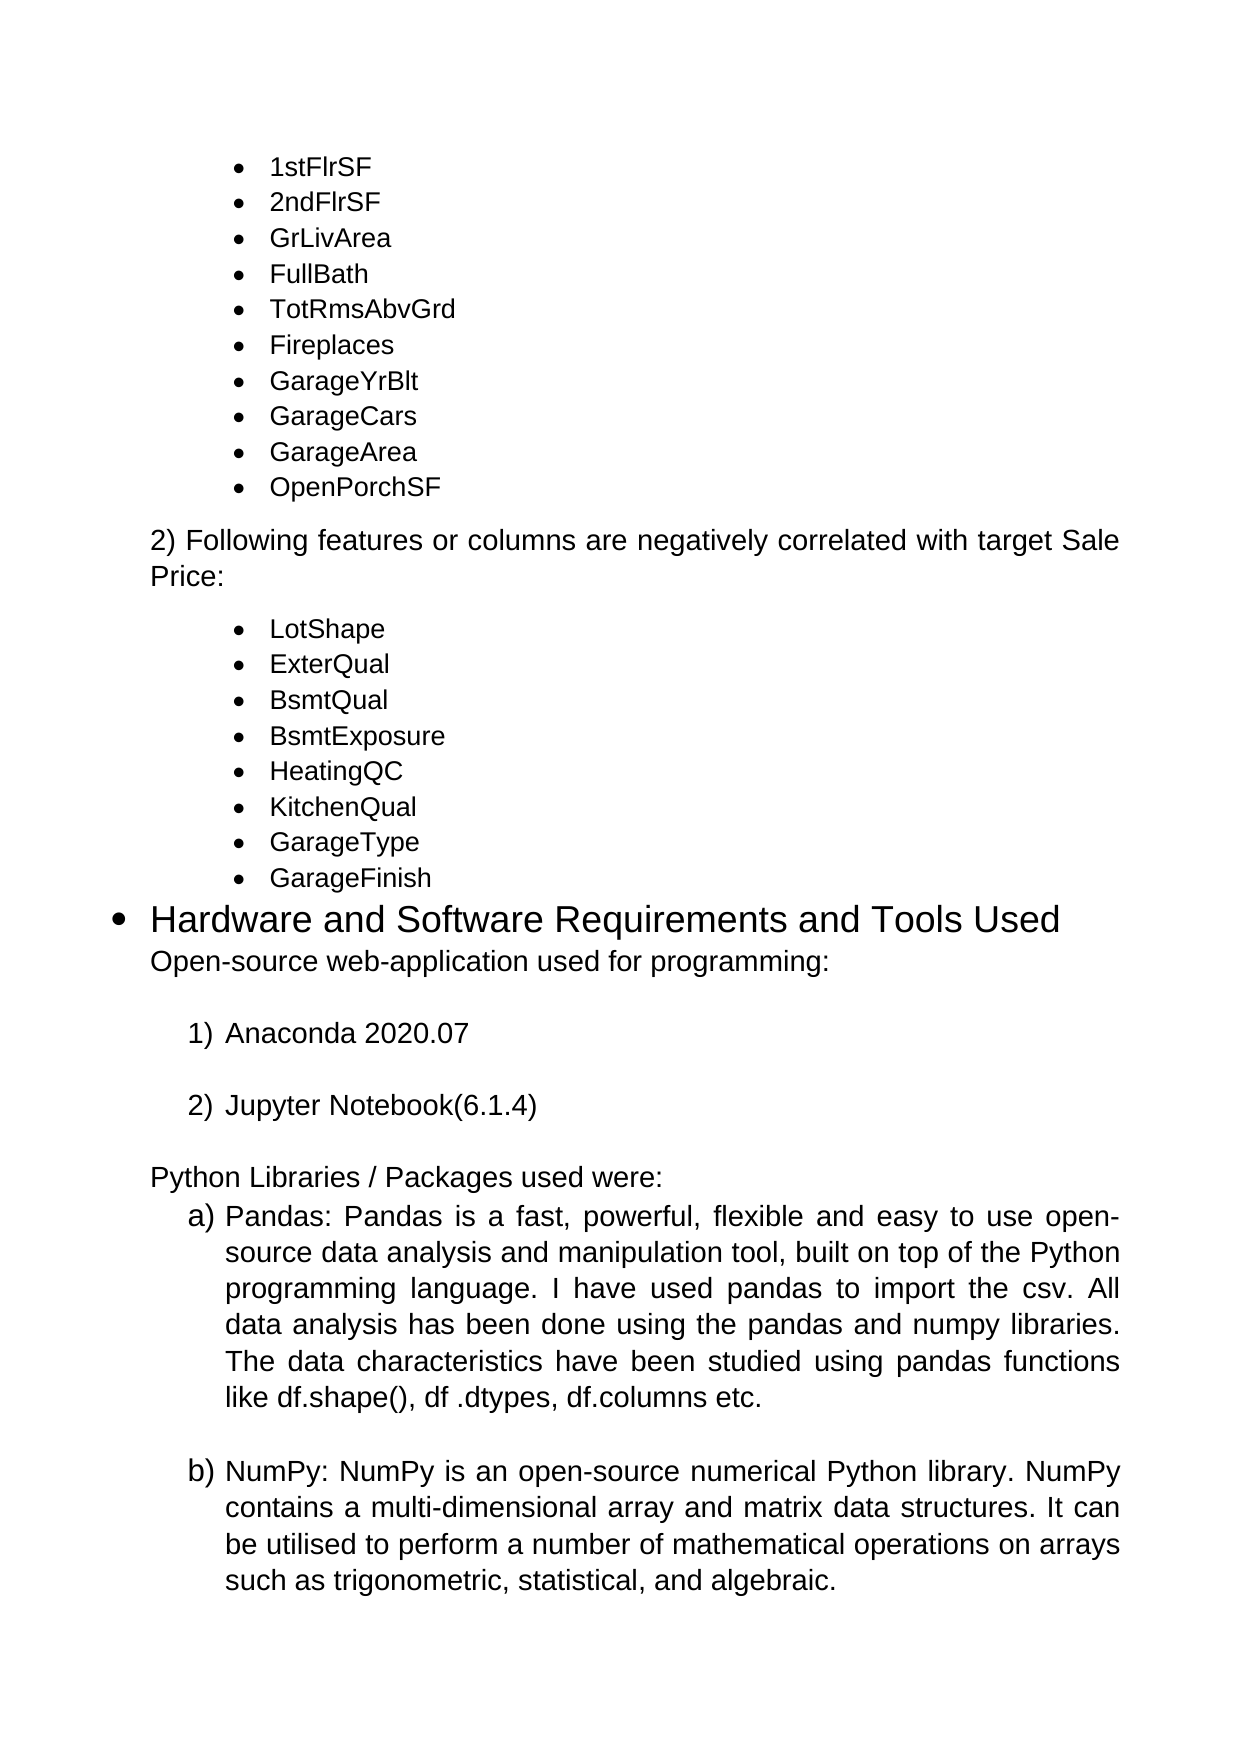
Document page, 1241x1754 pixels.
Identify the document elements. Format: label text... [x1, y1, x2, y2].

list GarageType [232, 826, 1122, 859]
list GarageCars [232, 399, 1122, 432]
list Anaconda 2020.07 [187, 1016, 1122, 1049]
list GarageYrBlt [232, 364, 1122, 397]
list LotShape [232, 612, 1122, 645]
list Jupyter Notebook(6.1.4) [187, 1088, 1122, 1122]
list 2ndFlrSF [232, 186, 1122, 219]
list NumPy: NumPy is an open-source numerical Python library. NumPy contains a multi-dimensional array and matrix data structures. It can be utilised to perform a number of mathematical operations on arrays such as trigonometric, statistical, and algebraic. [187, 1452, 1122, 1596]
list BsmtQual [232, 683, 1122, 716]
text 2) Following features or columns are negatively correlated with target Sale Price: [150, 523, 1122, 593]
list 1stFlrSF [232, 150, 1122, 183]
list FullBath [232, 257, 1122, 290]
list BsmtExposure [232, 719, 1122, 752]
list GarageFinish [232, 861, 1122, 894]
list Fireplaces [232, 328, 1122, 361]
list GarageArea [232, 435, 1122, 468]
list Python Libraries / Packages used were: [150, 1160, 1122, 1194]
list Hardware and Software Requirements and Tools Used [112, 897, 1122, 940]
list TotRmsAbvGrd [232, 292, 1122, 326]
list ExterQual [232, 647, 1122, 681]
list Pandas: Pandas is a fast, powerful, flexible and easy to use open-source data analysis and manipulation tool, built on top of the Python programming language. I have used pandas to import the csv. All data analysis has been done using the pandas and numpy libraries. The data characteristics have been studied using pandas functions like df.shape(), df .dtypes, df.columns etc. [187, 1197, 1122, 1413]
list KitchenQual [232, 790, 1122, 823]
list GrLivArea [232, 221, 1122, 254]
list Open-source web-application used for programming: [150, 943, 1122, 977]
list HeatingQC [232, 754, 1122, 787]
list OpenPorchSF [232, 471, 1122, 504]
